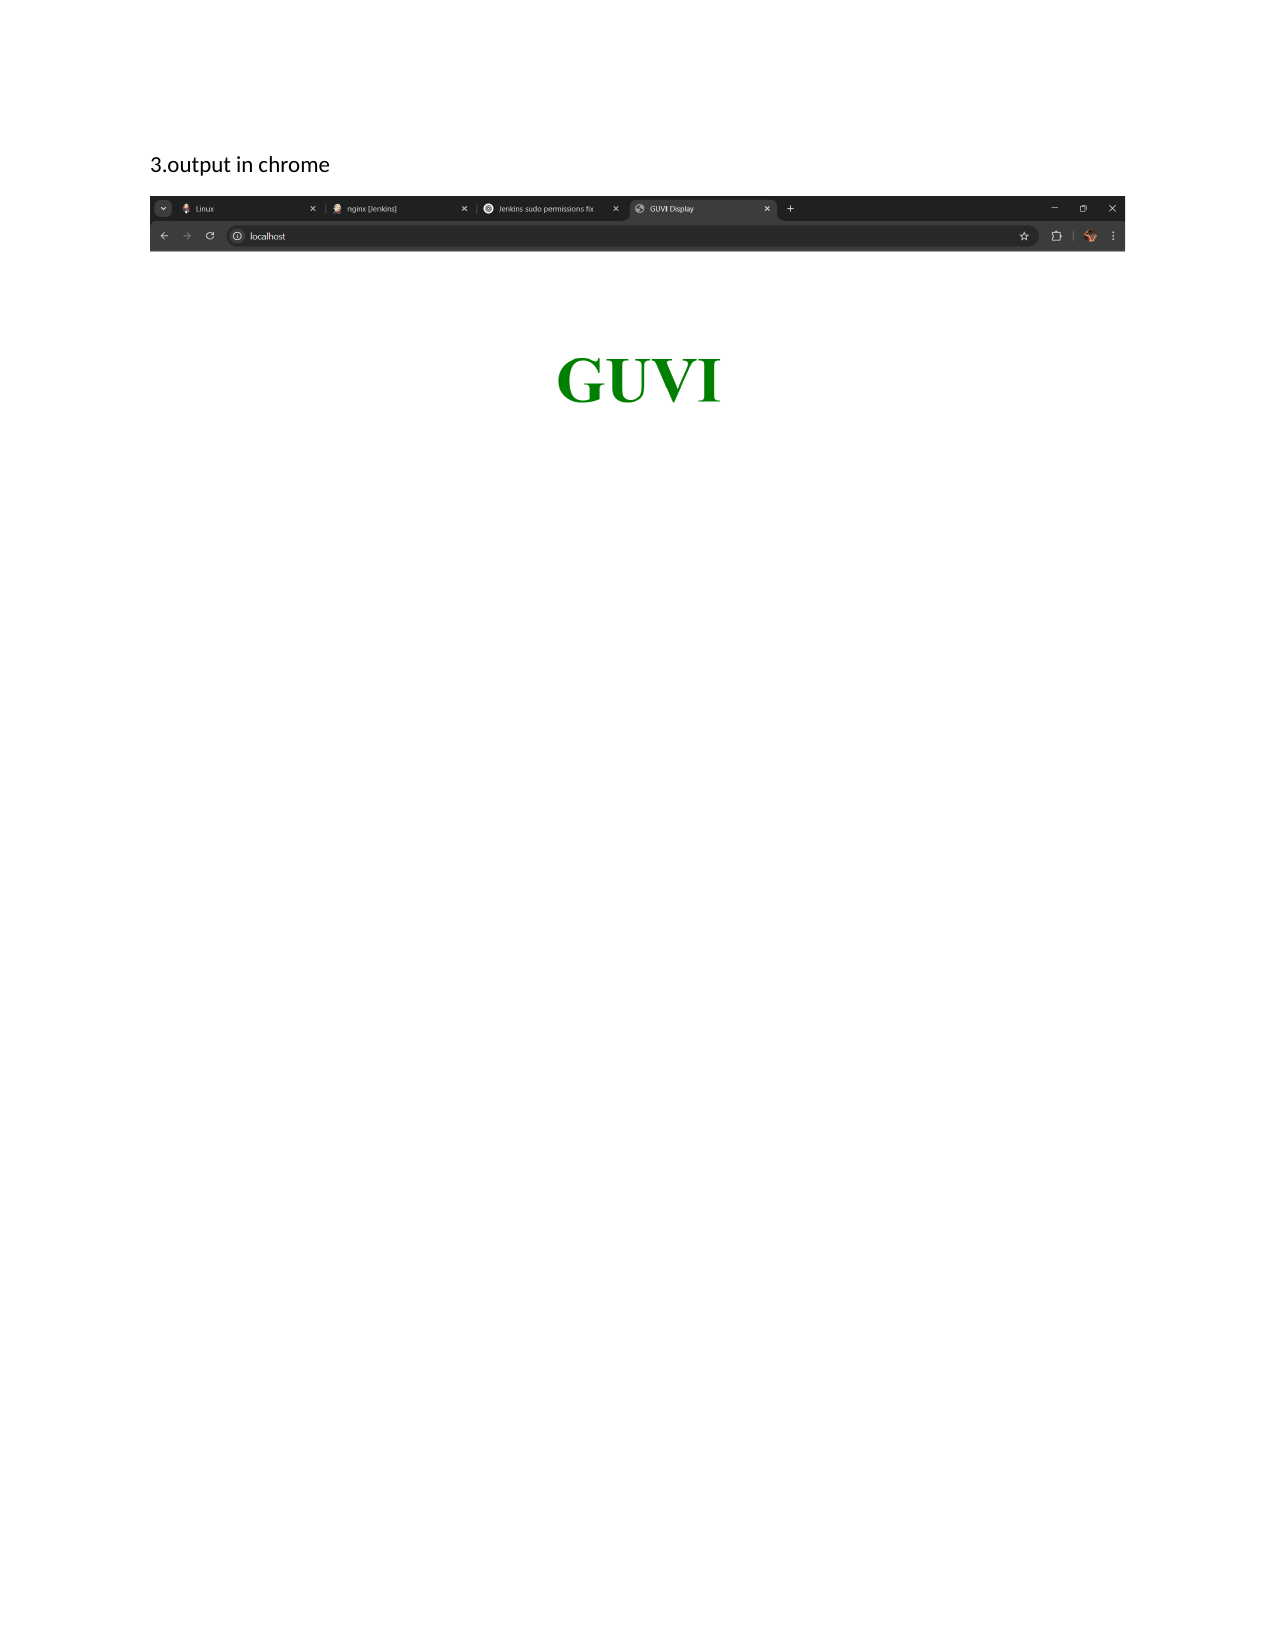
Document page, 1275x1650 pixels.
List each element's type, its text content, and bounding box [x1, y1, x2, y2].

picture [150, 196, 1125, 714]
text 3.output in chrome [150, 150, 1125, 178]
